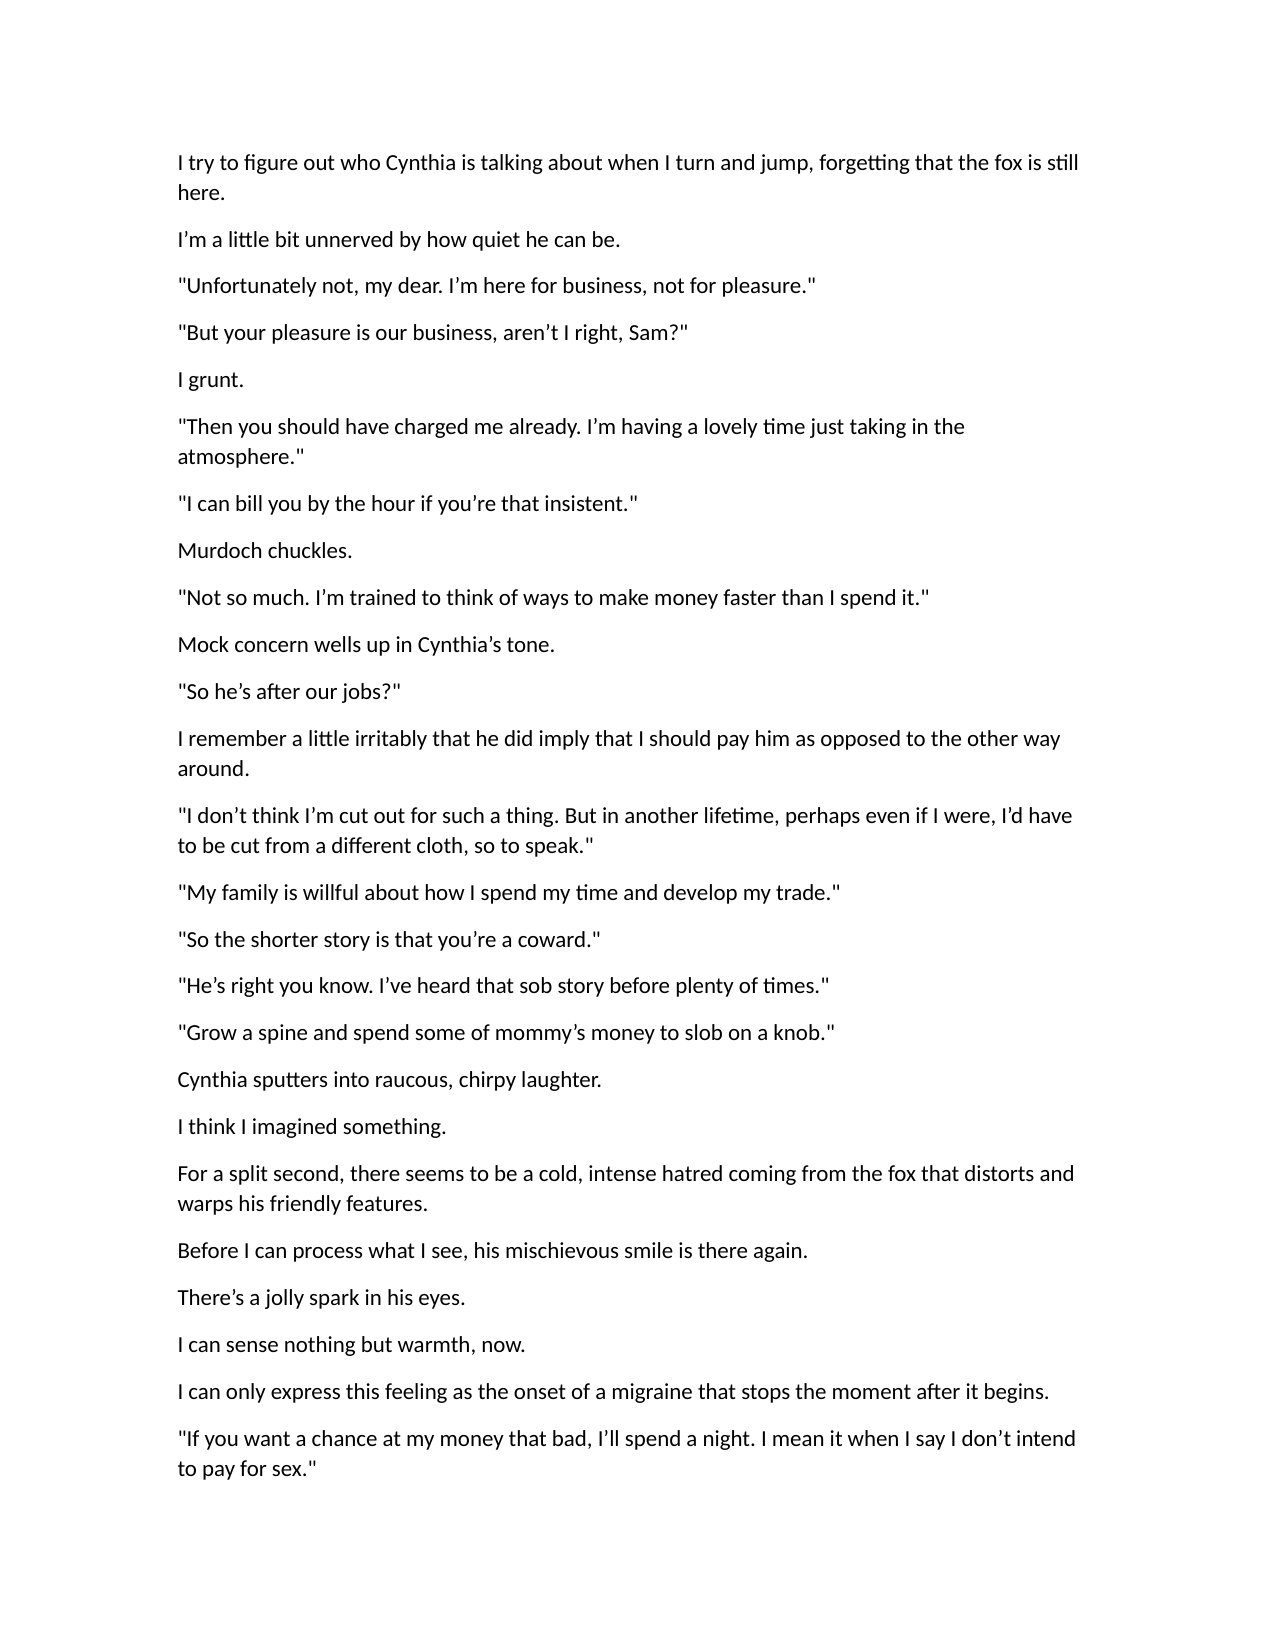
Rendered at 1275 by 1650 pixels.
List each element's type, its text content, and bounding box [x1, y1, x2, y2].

text "So the shorter story is that you’re a coward." [177, 925, 1098, 953]
text There’s a jolly spark in his eyes. [177, 1283, 1098, 1311]
text Before I can process what I see, his mischievous smile is there again. [177, 1236, 1098, 1264]
text I can sense nothing but warmth, now. [177, 1330, 1098, 1358]
text "I don’t think I’m cut out for such a thing. But in another lifetime, perhaps even if I were, I’d have to be cut from a different cloth, so to speak." [177, 801, 1098, 859]
text I grunt. [177, 365, 1098, 393]
text I can only express this feeling as the onset of a migraine that stops the moment after it begins. [177, 1377, 1098, 1405]
text "He’s right you know. I’ve heard that sob story before plenty of times." [177, 972, 1098, 999]
text "Not so much. I’m trained to think of ways to make money faster than I spend it." [177, 583, 1098, 611]
text "Then you should have charged me already. I’m having a lovely time just taking in the atmosphere." [177, 412, 1098, 470]
text I think I imagined something. [177, 1112, 1098, 1140]
text "But your pleasure is our business, aren’t I right, Sam?" [177, 318, 1098, 346]
text For a split second, there seems to be a cold, intense hatred coming from the fox that distorts and warps his friendly features. [177, 1159, 1098, 1217]
text "I can bill you by the hour if you’re that insistent." [177, 489, 1098, 517]
text Cynthia sputters into raucous, chirpy laughter. [177, 1065, 1098, 1093]
text "So he’s after our jobs?" [177, 677, 1098, 705]
text Mock concern wells up in Cynthia’s tone. [177, 630, 1098, 658]
text "Grow a spine and spend some of mommy’s money to slob on a knob." [177, 1018, 1098, 1046]
text "If you want a chance at my money that bad, I’ll spend a night. I mean it when I say I don’t intend to pay for sex." [177, 1424, 1098, 1482]
text "Unfortunately not, my dear. I’m here for business, not for pleasure." [177, 272, 1098, 299]
text I remember a little irritably that he did imply that I should pay him as opposed to the other way around. [177, 724, 1098, 782]
text Murdoch chuckles. [177, 536, 1098, 564]
text I’m a little bit unnerved by how quiet he can be. [177, 225, 1098, 253]
text "My family is willful about how I spend my time and develop my trade." [177, 878, 1098, 906]
text I try to figure out who Cynthia is talking about when I turn and jump, forgetting that the fox is still here. [177, 148, 1098, 206]
